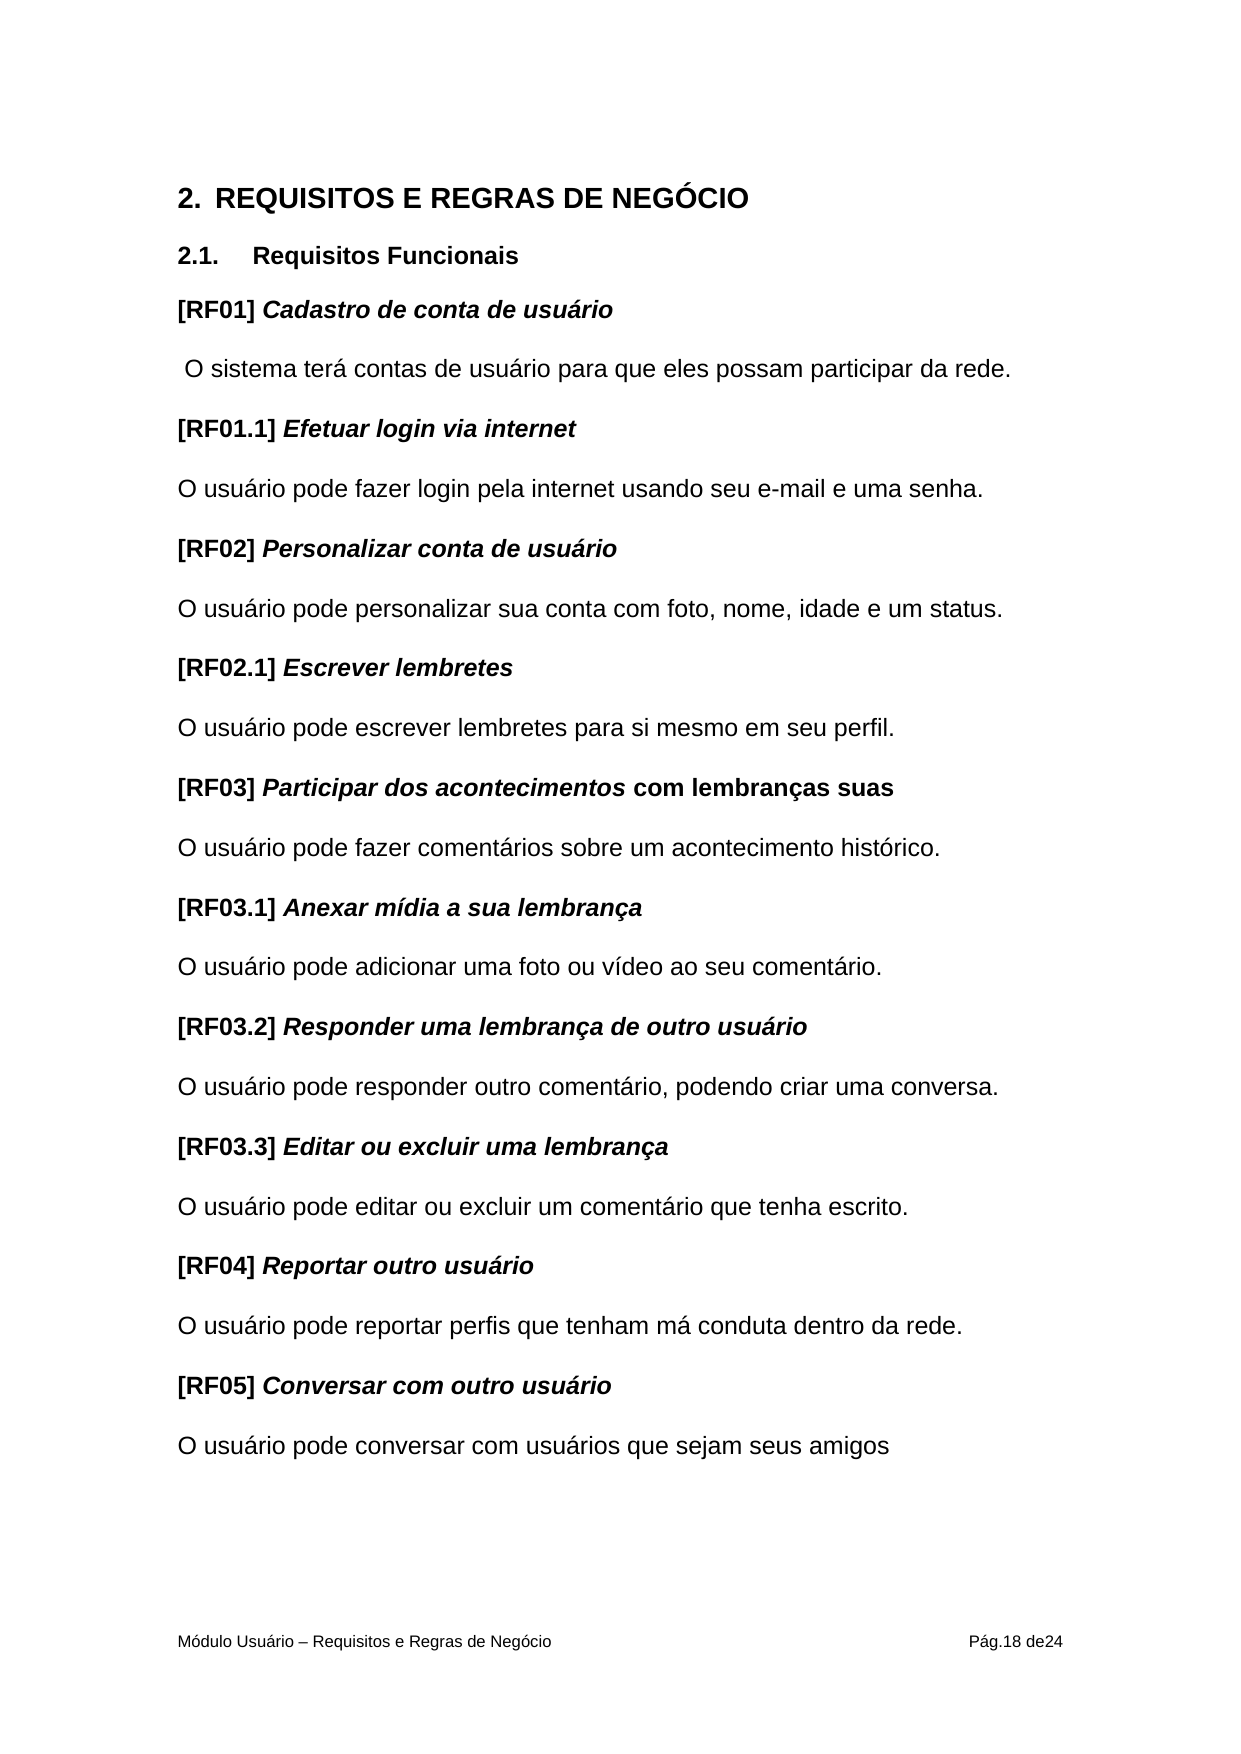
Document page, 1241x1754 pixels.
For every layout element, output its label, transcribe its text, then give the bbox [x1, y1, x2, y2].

text O usuário pode personalizar sua conta com foto, nome, idade e um status. [177, 593, 1122, 622]
text O usuário pode editar ou excluir um comentário que tenha escrito. [177, 1191, 1122, 1220]
text [RF05] Conversar com outro usuário [177, 1371, 1122, 1399]
text O usuário pode adicionar uma foto ou vídeo ao seu comentário. [177, 952, 1122, 981]
text [RF02.1] Escrever lembretes [177, 653, 1122, 682]
text [RF03.1] Anexar mídia a sua lembrança [177, 892, 1122, 921]
text [RF01.1] Efetuar login via internet [177, 414, 1122, 443]
subtitle REQUISITOS E REGRAS DE NEGÓCIO [177, 181, 1122, 215]
text O usuário pode responder outro comentário, podendo criar uma conversa. [177, 1072, 1122, 1101]
text O usuário pode escrever lembretes para si mesmo em seu perfil. [177, 713, 1122, 742]
text O usuário pode reportar perfis que tenham má conduta dentro da rede. [177, 1311, 1122, 1340]
text [RF03.2] Responder uma lembrança de outro usuário [177, 1012, 1122, 1041]
subtitle Requisitos Funcionais [177, 241, 1122, 269]
text O usuário pode conversar com usuários que sejam seus amigos [177, 1431, 1122, 1459]
text [RF03.3] Editar ou excluir uma lembrança [177, 1132, 1122, 1160]
text [RF03] Participar dos acontecimentos com lembranças suas [177, 773, 1122, 802]
text [RF02] Personalizar conta de usuário [177, 534, 1122, 562]
text O usuário pode fazer login pela internet usando seu e-mail e uma senha. [177, 474, 1122, 503]
text O usuário pode fazer comentários sobre um acontecimento histórico. [177, 833, 1122, 861]
text O sistema terá contas de usuário para que eles possam participar da rede. [177, 354, 1122, 383]
text [RF04] Reportar outro usuário [177, 1251, 1122, 1280]
text [RF01] Cadastro de conta de usuário [177, 294, 1122, 323]
